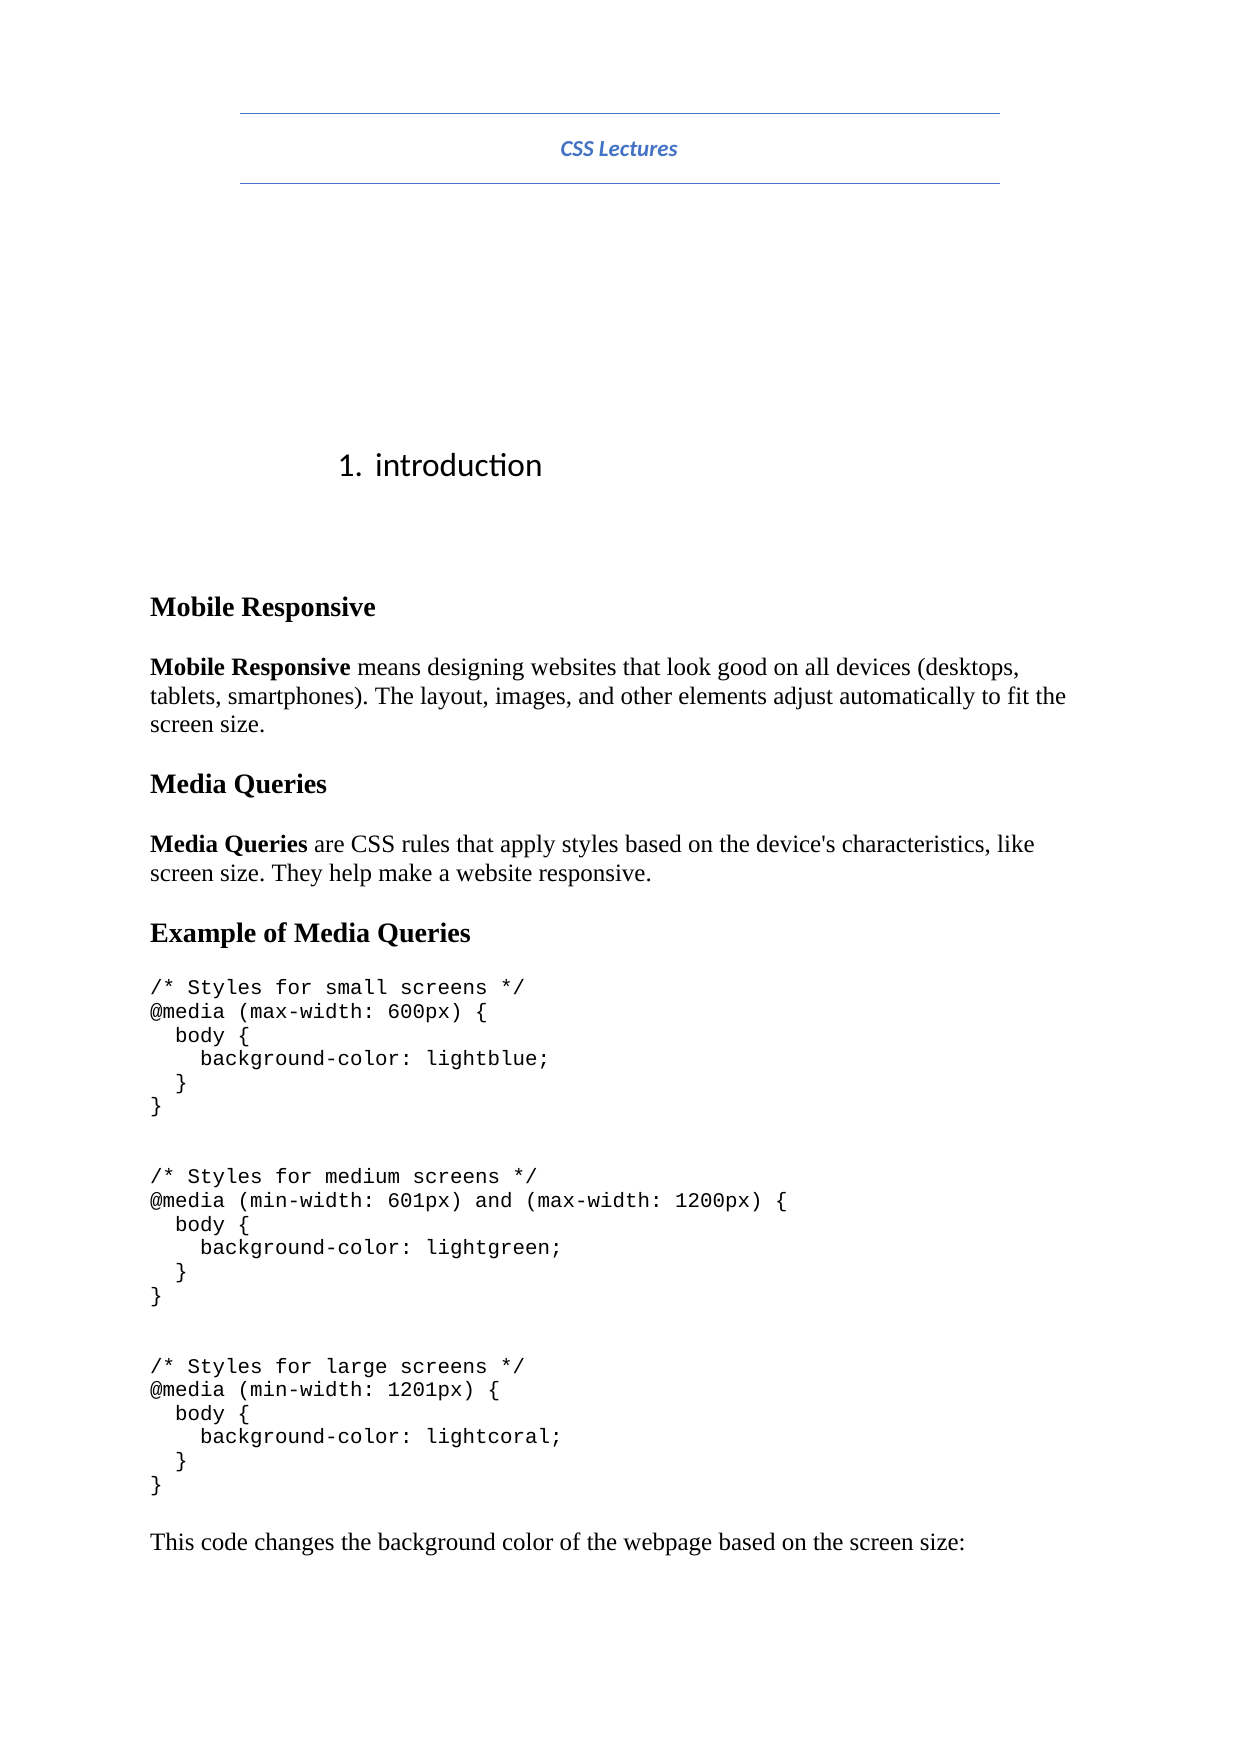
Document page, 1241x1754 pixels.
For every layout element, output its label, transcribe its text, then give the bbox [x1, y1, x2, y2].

text Example of Media Queries [150, 916, 1090, 948]
text /* Styles for small screens */ [150, 977, 1090, 1001]
text Mobile Responsive [150, 591, 1090, 623]
text /* Styles for medium screens */ [150, 1166, 1090, 1190]
text @media (max-width: 600px) { [150, 1001, 1090, 1024]
text } [150, 1474, 1090, 1497]
text } [150, 1096, 1090, 1119]
text This code changes the background color of the webpage based on the screen size: [150, 1527, 1090, 1555]
text } [150, 1261, 1090, 1285]
text /* Styles for large screens */ [150, 1356, 1090, 1379]
text @media (min-width: 1201px) { [150, 1379, 1090, 1403]
text } [150, 1072, 1090, 1096]
text } [150, 1450, 1090, 1474]
text body { [150, 1403, 1090, 1427]
text body { [150, 1024, 1090, 1048]
text Media Queries [150, 767, 1090, 800]
text } [150, 1285, 1090, 1308]
text background-color: lightgreen; [150, 1237, 1090, 1261]
text Media Queries are CSS rules that apply styles based on the device's characteristics, like screen size. They help make a website responsive. [150, 829, 1090, 887]
text Mobile Responsive means designing websites that look good on all devices (desktops, tablets, smartphones). The layout, images, and other elements adjust automatically to fit the screen size. [150, 652, 1090, 738]
list introduction [337, 444, 1090, 515]
text @media (min-width: 601px) and (max-width: 1200px) { [150, 1190, 1090, 1214]
text body { [150, 1214, 1090, 1237]
text background-color: lightcoral; [150, 1427, 1090, 1450]
text background-color: lightblue; [150, 1048, 1090, 1072]
